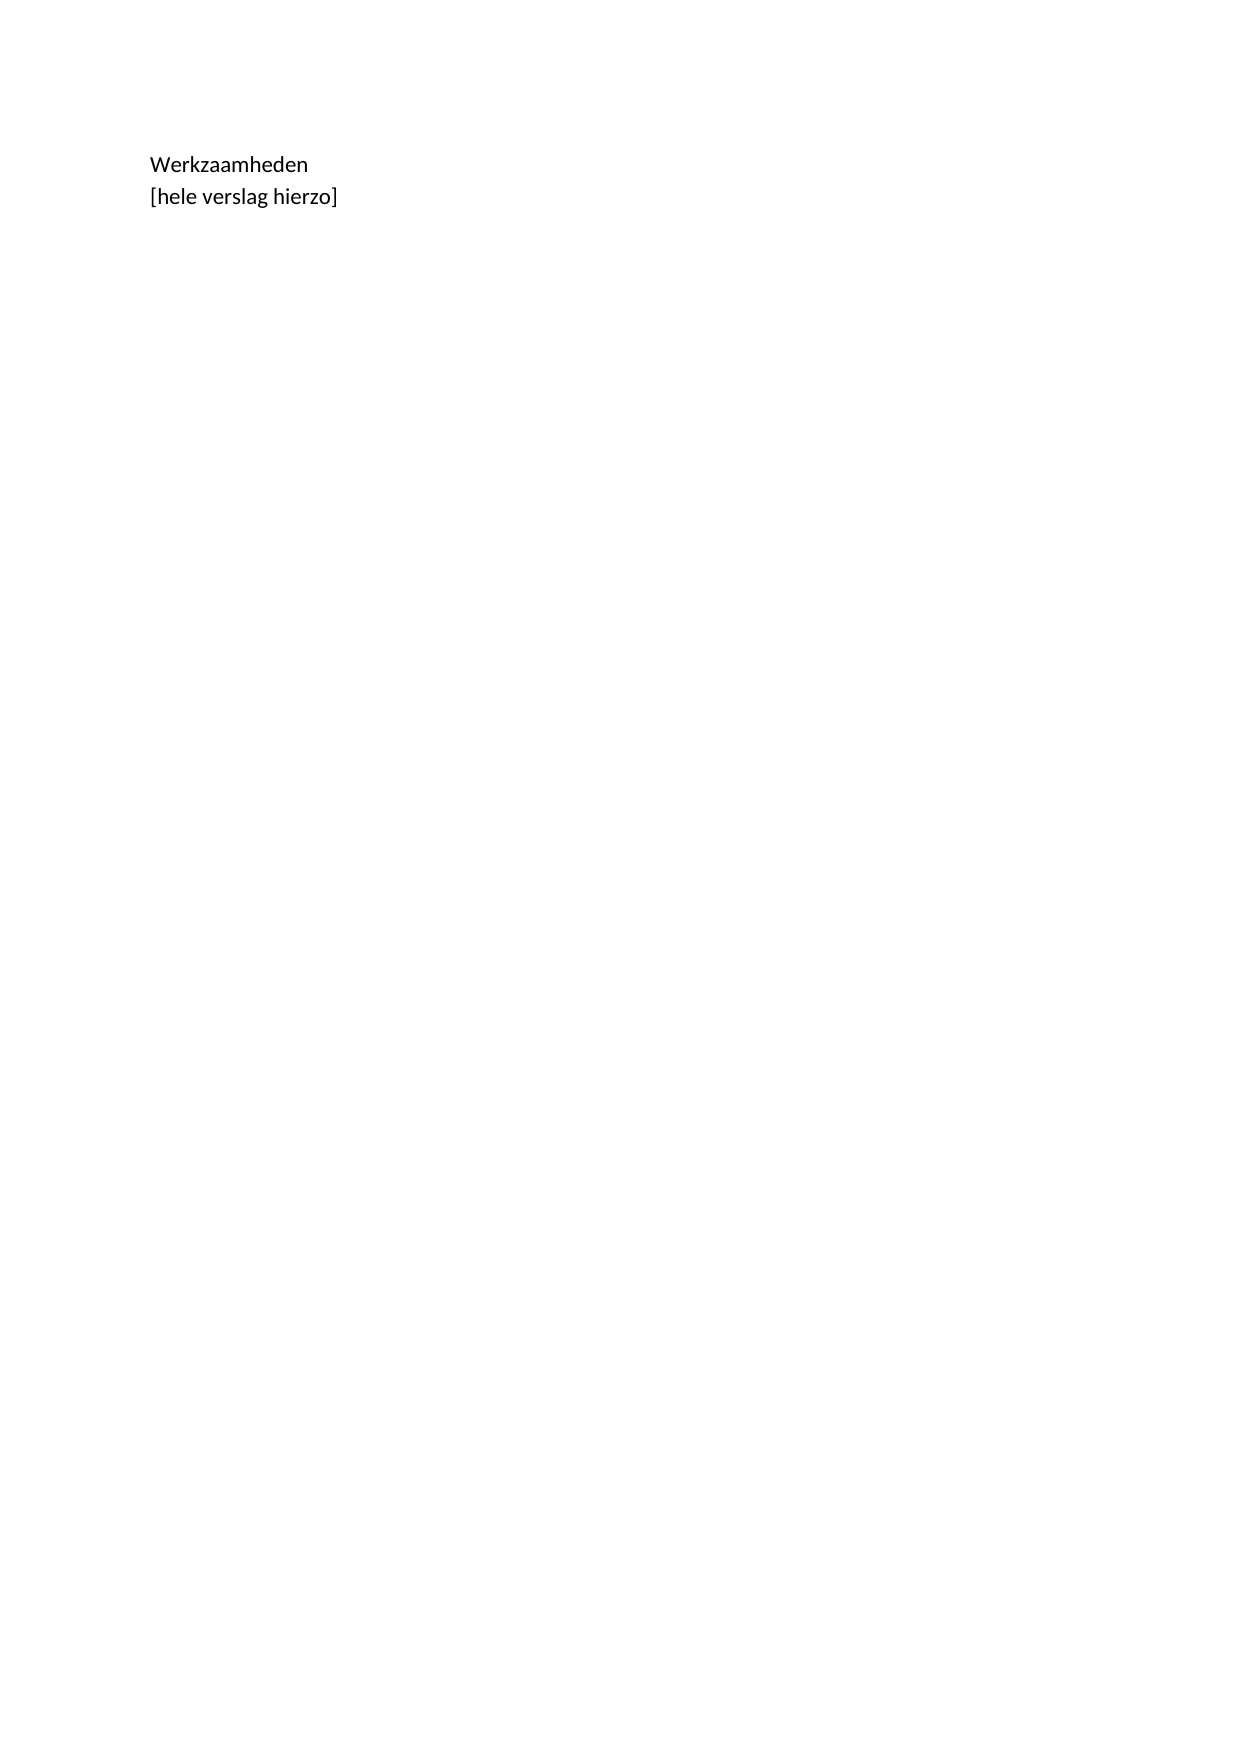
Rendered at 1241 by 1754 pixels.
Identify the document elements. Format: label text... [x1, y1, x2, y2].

text Werkzaamheden [150, 150, 1090, 178]
text [hele verslag hierzo] [150, 182, 1090, 242]
